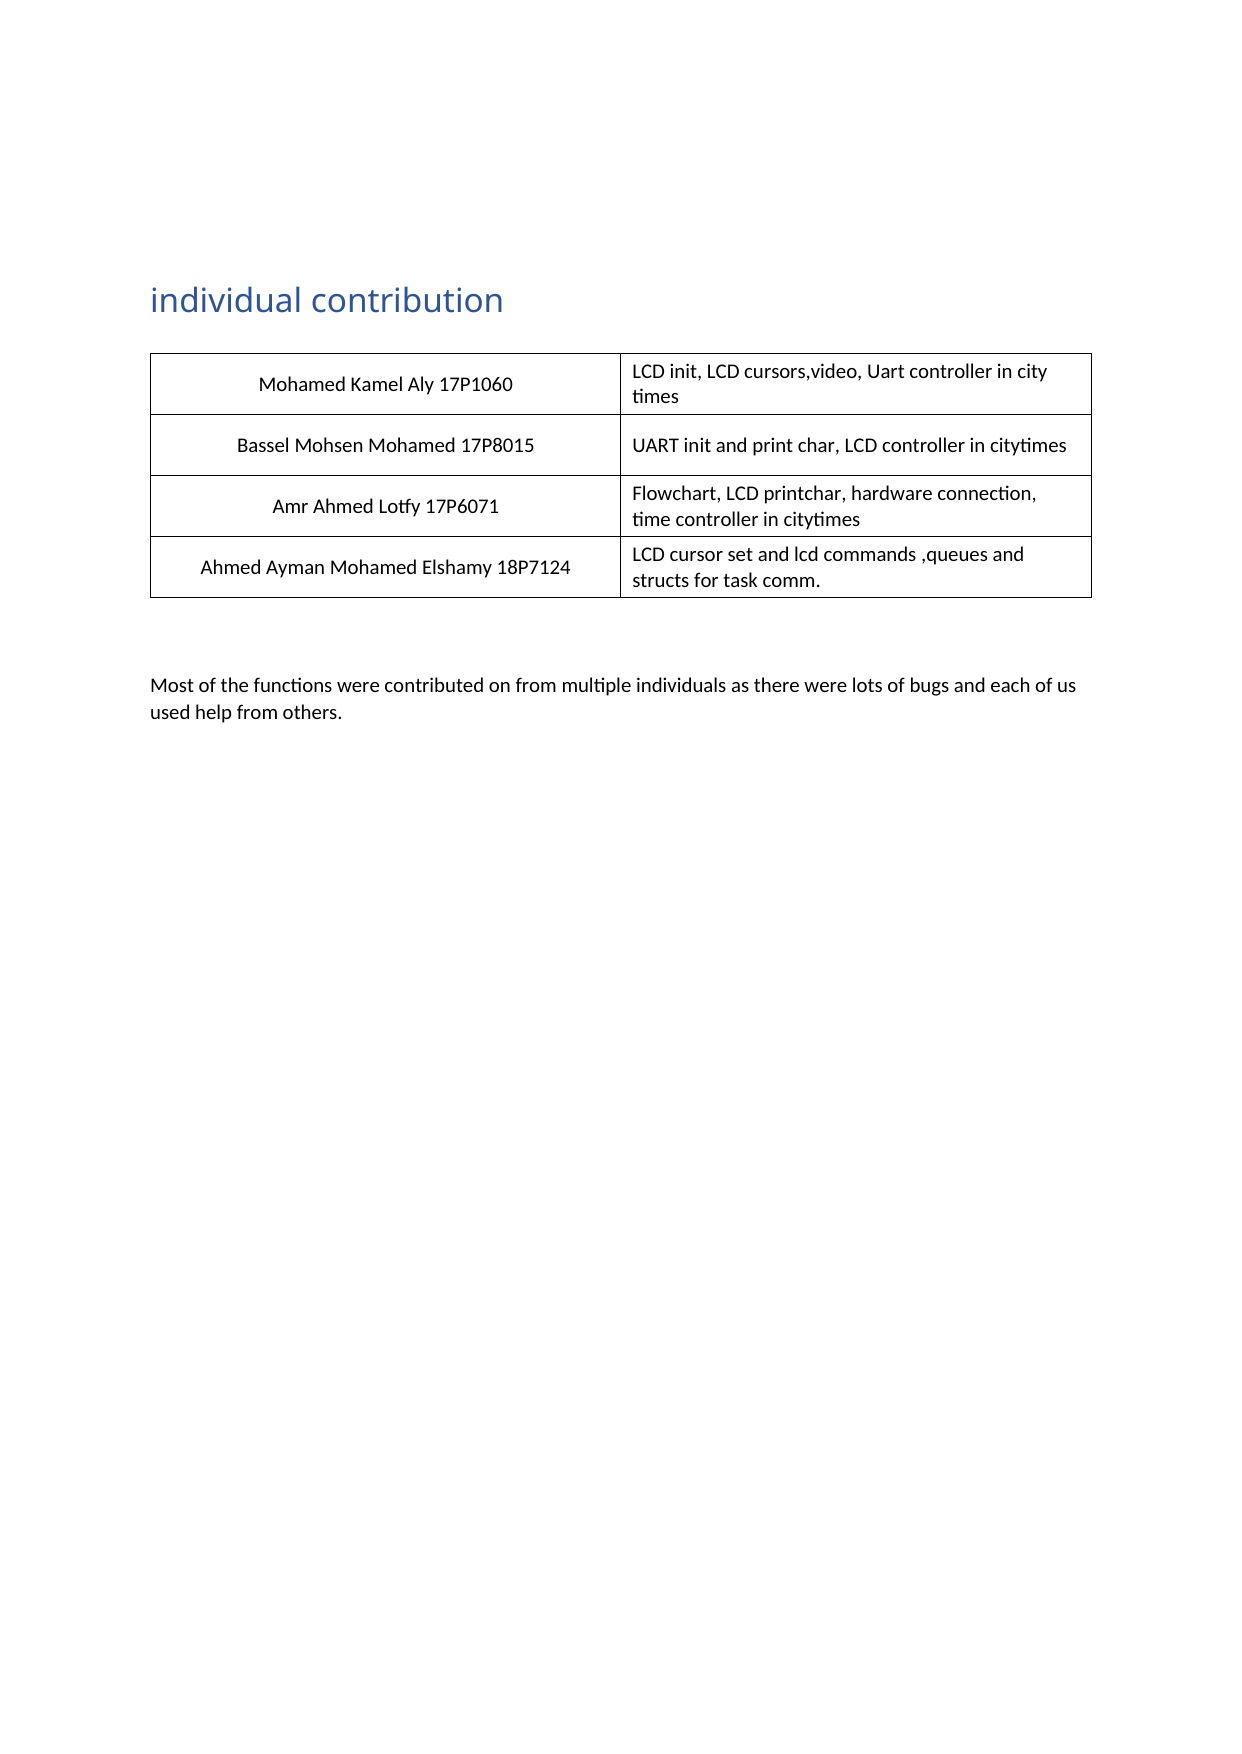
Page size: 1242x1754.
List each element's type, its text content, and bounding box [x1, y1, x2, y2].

table_header LCD init, LCD cursors,video, Uart controller in city times [621, 354, 1091, 414]
table_cell Amr Ahmed Lotfy 17P6071 [151, 476, 620, 536]
text Most of the functions were contributed on from multiple individuals as there were lots of bugs and each of us used help from others. [150, 672, 1092, 725]
table_cell UART init and print char, LCD controller in citytimes [621, 415, 1091, 475]
table_header Mohamed Kamel Aly 17P1060 [151, 354, 620, 414]
table_cell Ahmed Ayman Mohamed Elshamy 18P7124 [151, 537, 620, 597]
subtitle individual contribution [150, 276, 1092, 322]
table_cell LCD cursor set and lcd commands ,queues and structs for task comm. [621, 537, 1091, 597]
table_cell Flowchart, LCD printchar, hardware connection, time controller in citytimes [621, 476, 1091, 536]
table_cell Bassel Mohsen Mohamed 17P8015 [151, 415, 620, 475]
